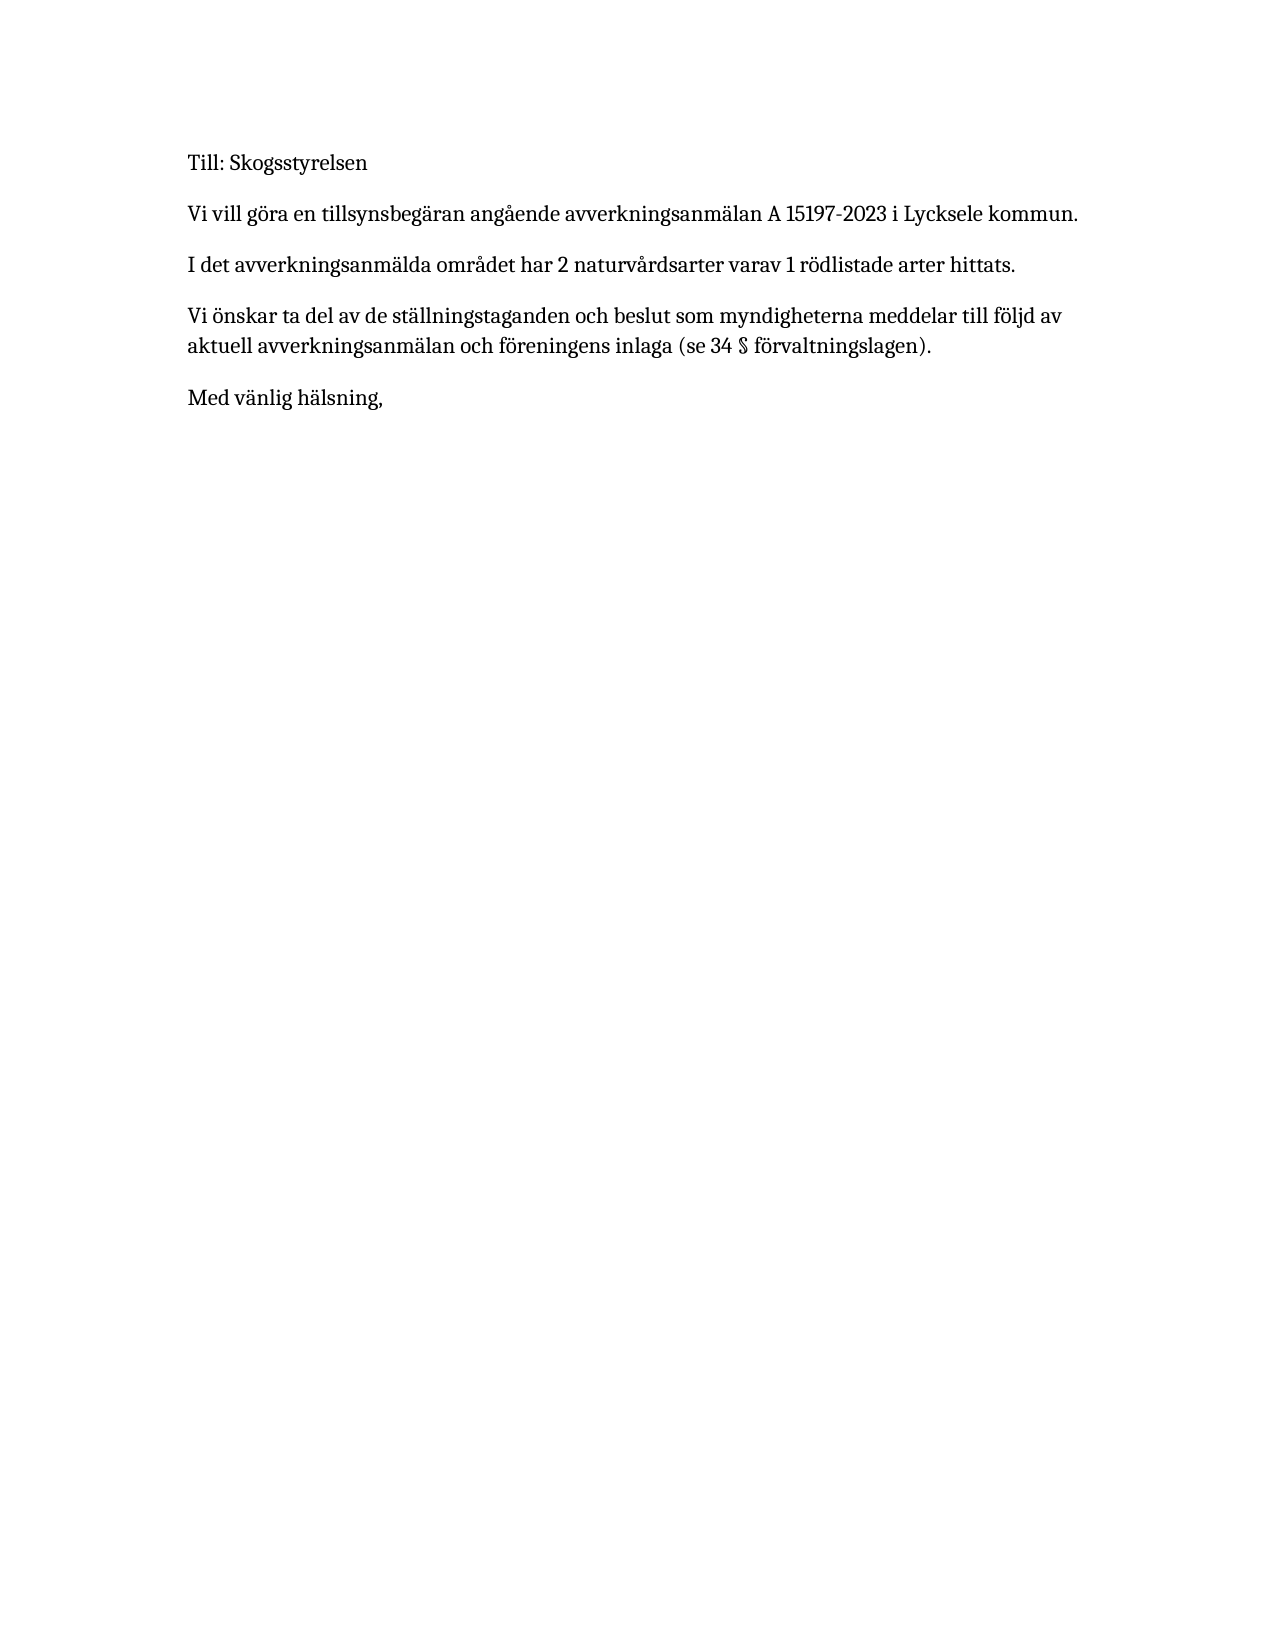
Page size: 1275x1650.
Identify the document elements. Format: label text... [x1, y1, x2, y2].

text Med vänlig hälsning, [187, 384, 1087, 441]
text Till: Skogsstyrelsen [187, 150, 1087, 176]
text I det avverkningsanmälda området har 2 naturvårdsarter varav 1 rödlistade arter hittats. [187, 252, 1087, 278]
text Vi vill göra en tillsynsbegäran angående avverkningsanmälan A 15197-2023 i Lycksele kommun. [187, 201, 1087, 227]
text Vi önskar ta del av de ställningstaganden och beslut som myndigheterna meddelar till följd av aktuell avverkningsanmälan och föreningens inlaga (se 34 § förvaltningslagen). [187, 303, 1087, 360]
